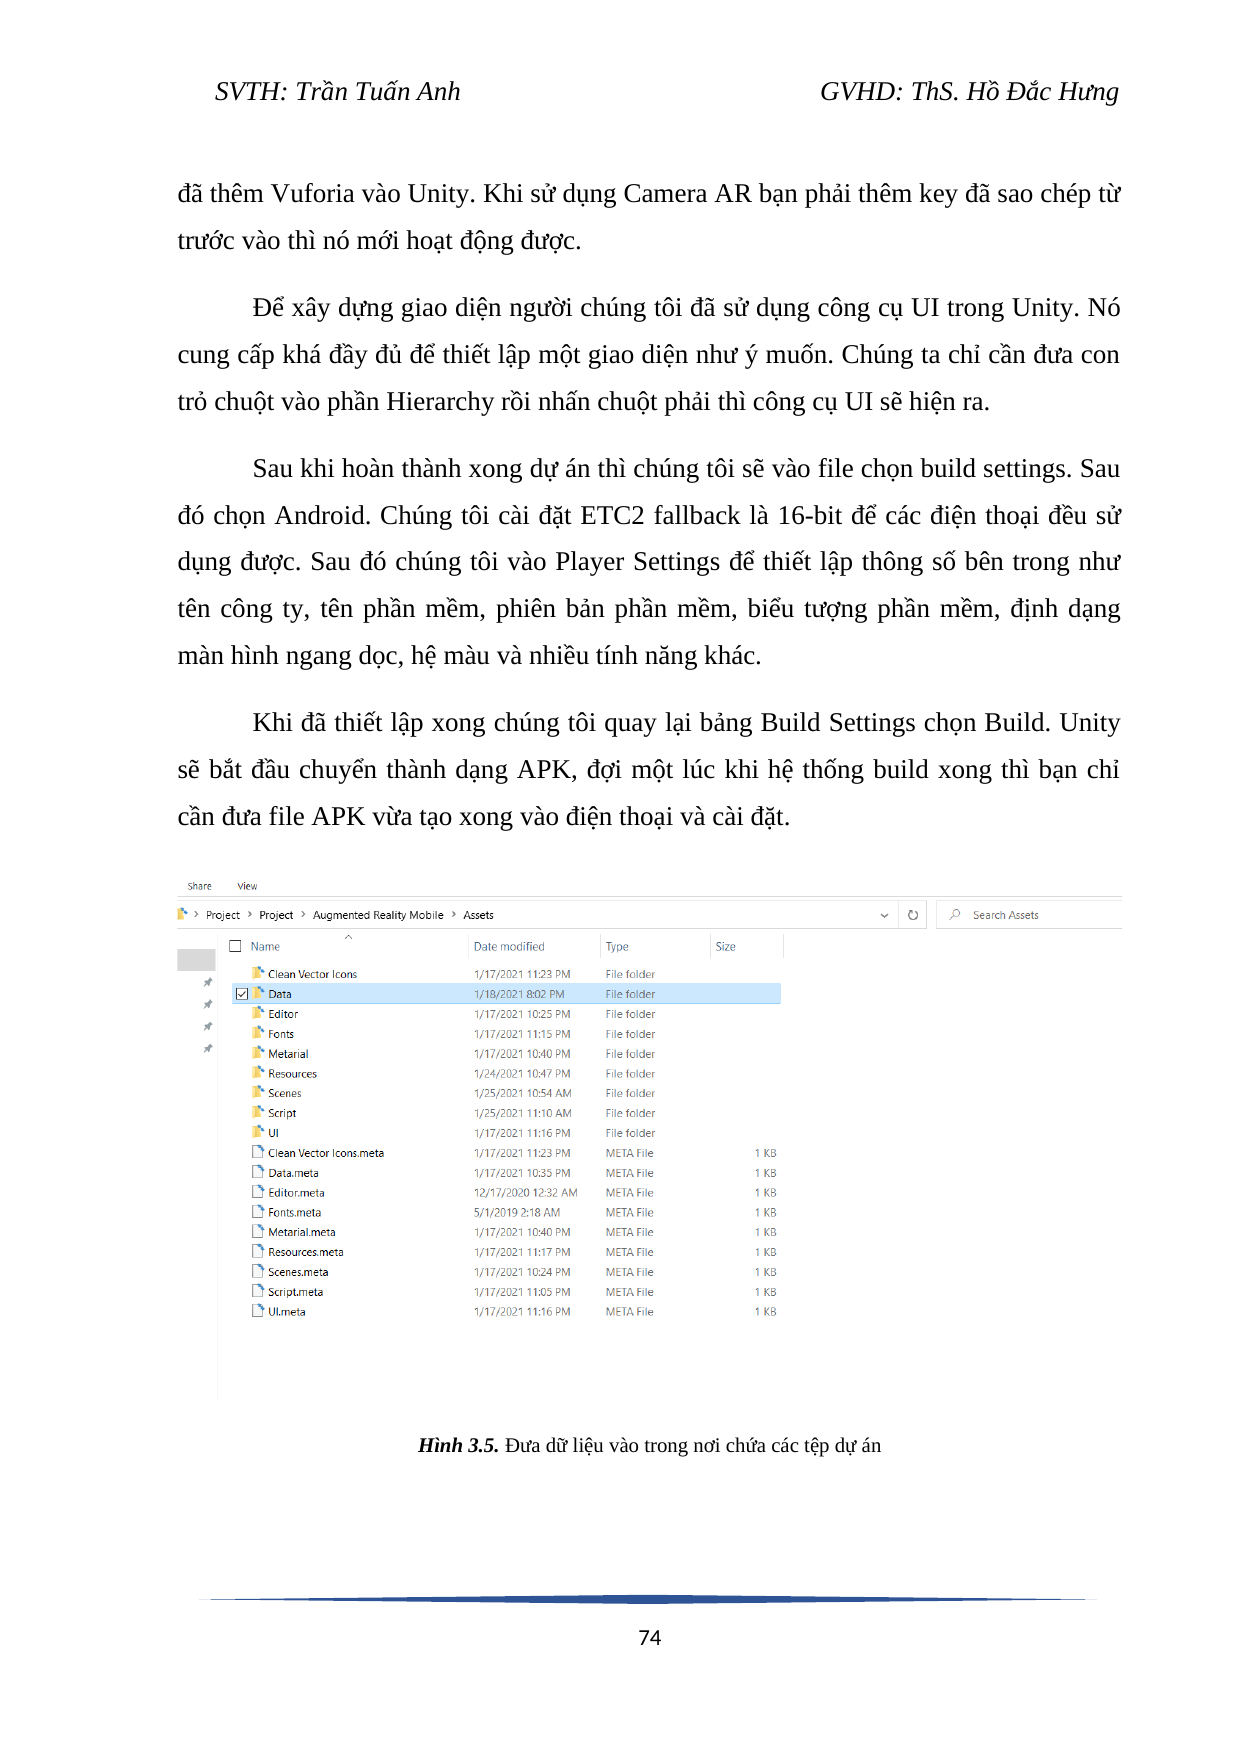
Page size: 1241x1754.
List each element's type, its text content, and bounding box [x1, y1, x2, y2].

text Hình 3.5. Đưa dữ liệu vào trong nơi chứa các tệp dự án [177, 1433, 1122, 1457]
text Khi đã thiết lập xong chúng tôi quay lại bảng Build Settings chọn Build. Unity sẽ bắt đầu chuyển thành dạng APK, đợi một lúc khi hệ thống build xong thì bạn chỉ cần đưa file APK vừa tạo xong vào điện thoại và cài đặt. [177, 706, 1122, 831]
text Sau khi hoàn thành xong dự án thì chúng tôi sẽ vào file chọn build settings. Sau đó chọn Android. Chúng tôi cài đặt ETC2 fallback là 16-bit để các điện thoại đều sử dụng được. Sau đó chúng tôi vào Player Settings để thiết lập thông số bên trong như tên công ty, tên phần mềm, phiên bản phần mềm, biểu tượng phần mềm, định dạng màn hình ngang dọc, hệ màu và nhiều tính năng khác. [177, 452, 1122, 670]
picture [177, 867, 1123, 1399]
text Để xây dựng giao diện người chúng tôi đã sử dụng công cụ UI trong Unity. Nó cung cấp khá đầy đủ để thiết lập một giao diện như ý muốn. Chúng ta chỉ cần đưa con trỏ chuột vào phần Hierarchy rồi nhấn chuột phải thì công cụ UI sẽ hiện ra. [177, 291, 1122, 416]
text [177, 177, 1122, 255]
